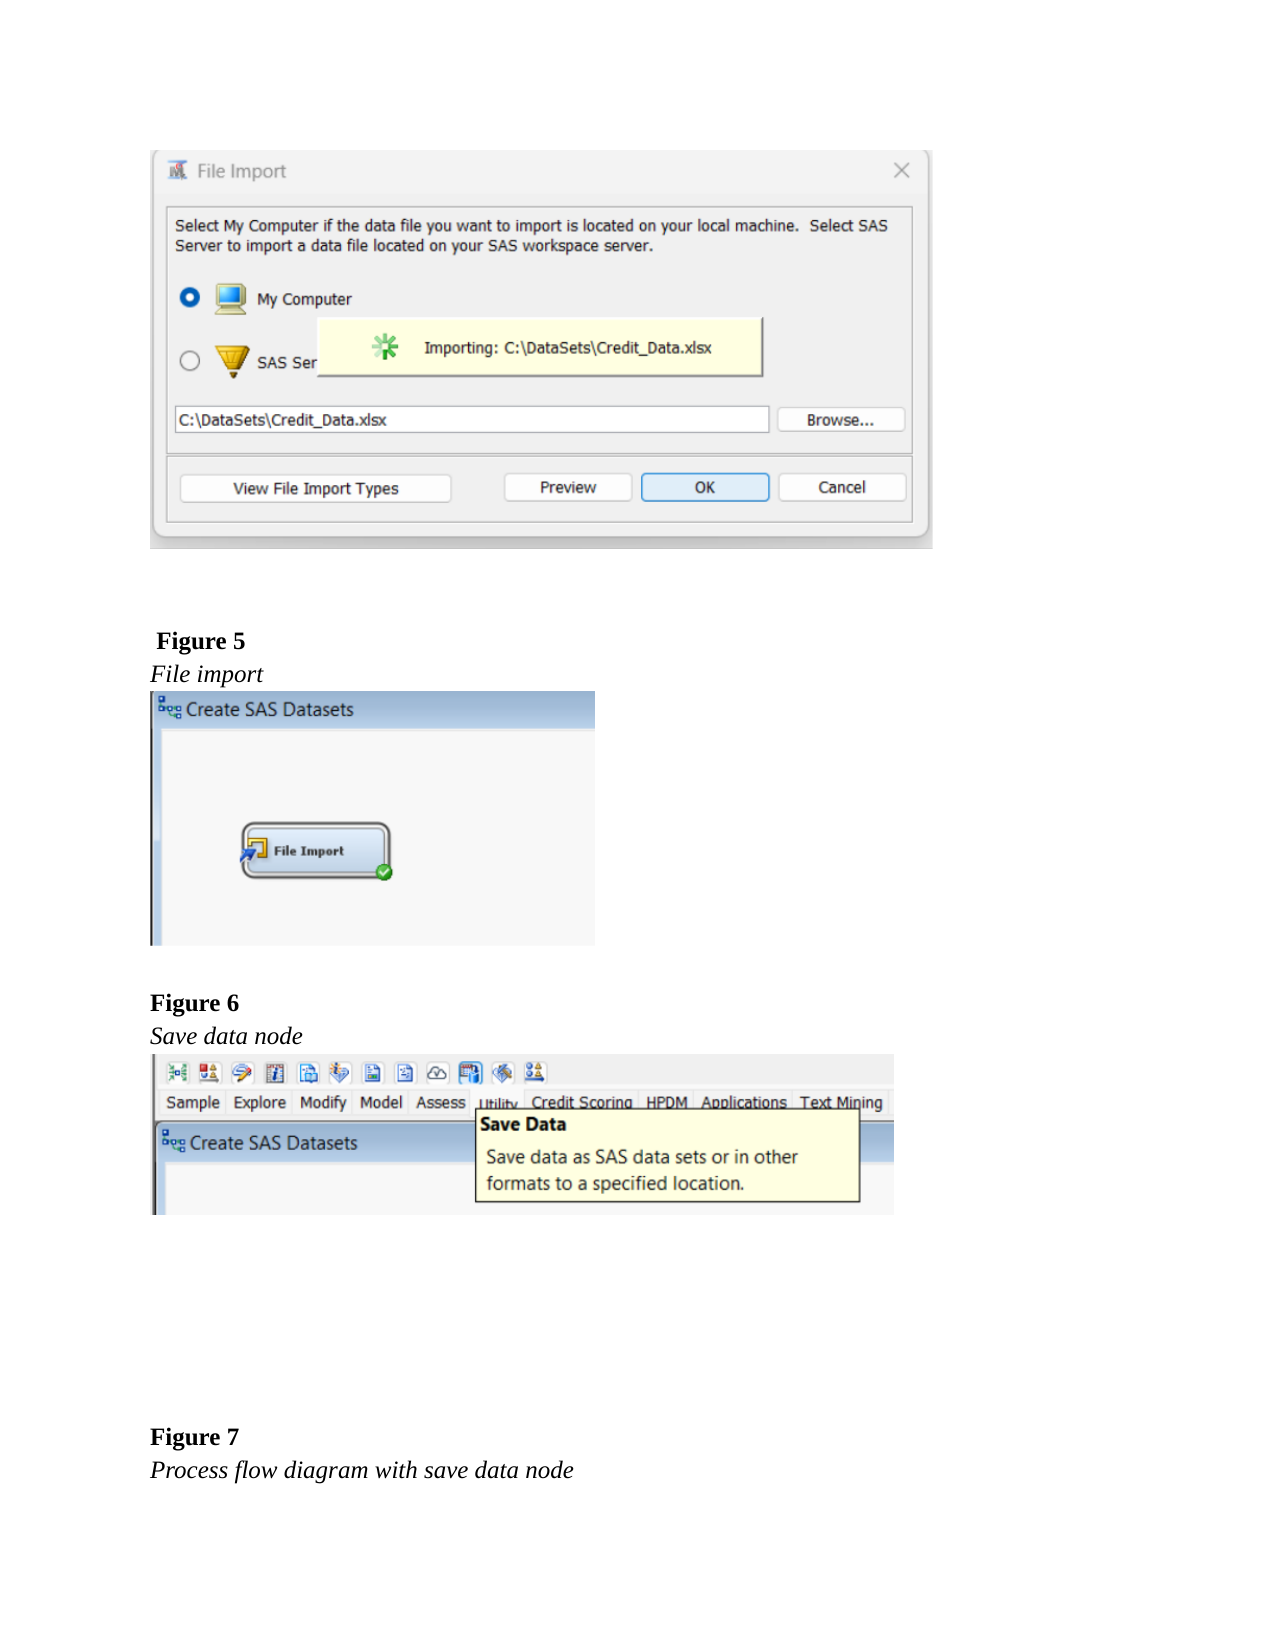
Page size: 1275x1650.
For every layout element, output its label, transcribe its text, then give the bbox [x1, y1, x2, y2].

picture [150, 1054, 894, 1215]
text Process flow diagram with save data node [150, 1455, 1125, 1484]
text File import [150, 659, 1125, 687]
picture [150, 150, 933, 550]
text Figure 7 [150, 1422, 1125, 1451]
text Figure 5 [150, 626, 1125, 654]
text Save data node [150, 1021, 1125, 1050]
picture [150, 691, 595, 946]
text Figure 6 [150, 988, 1125, 1017]
